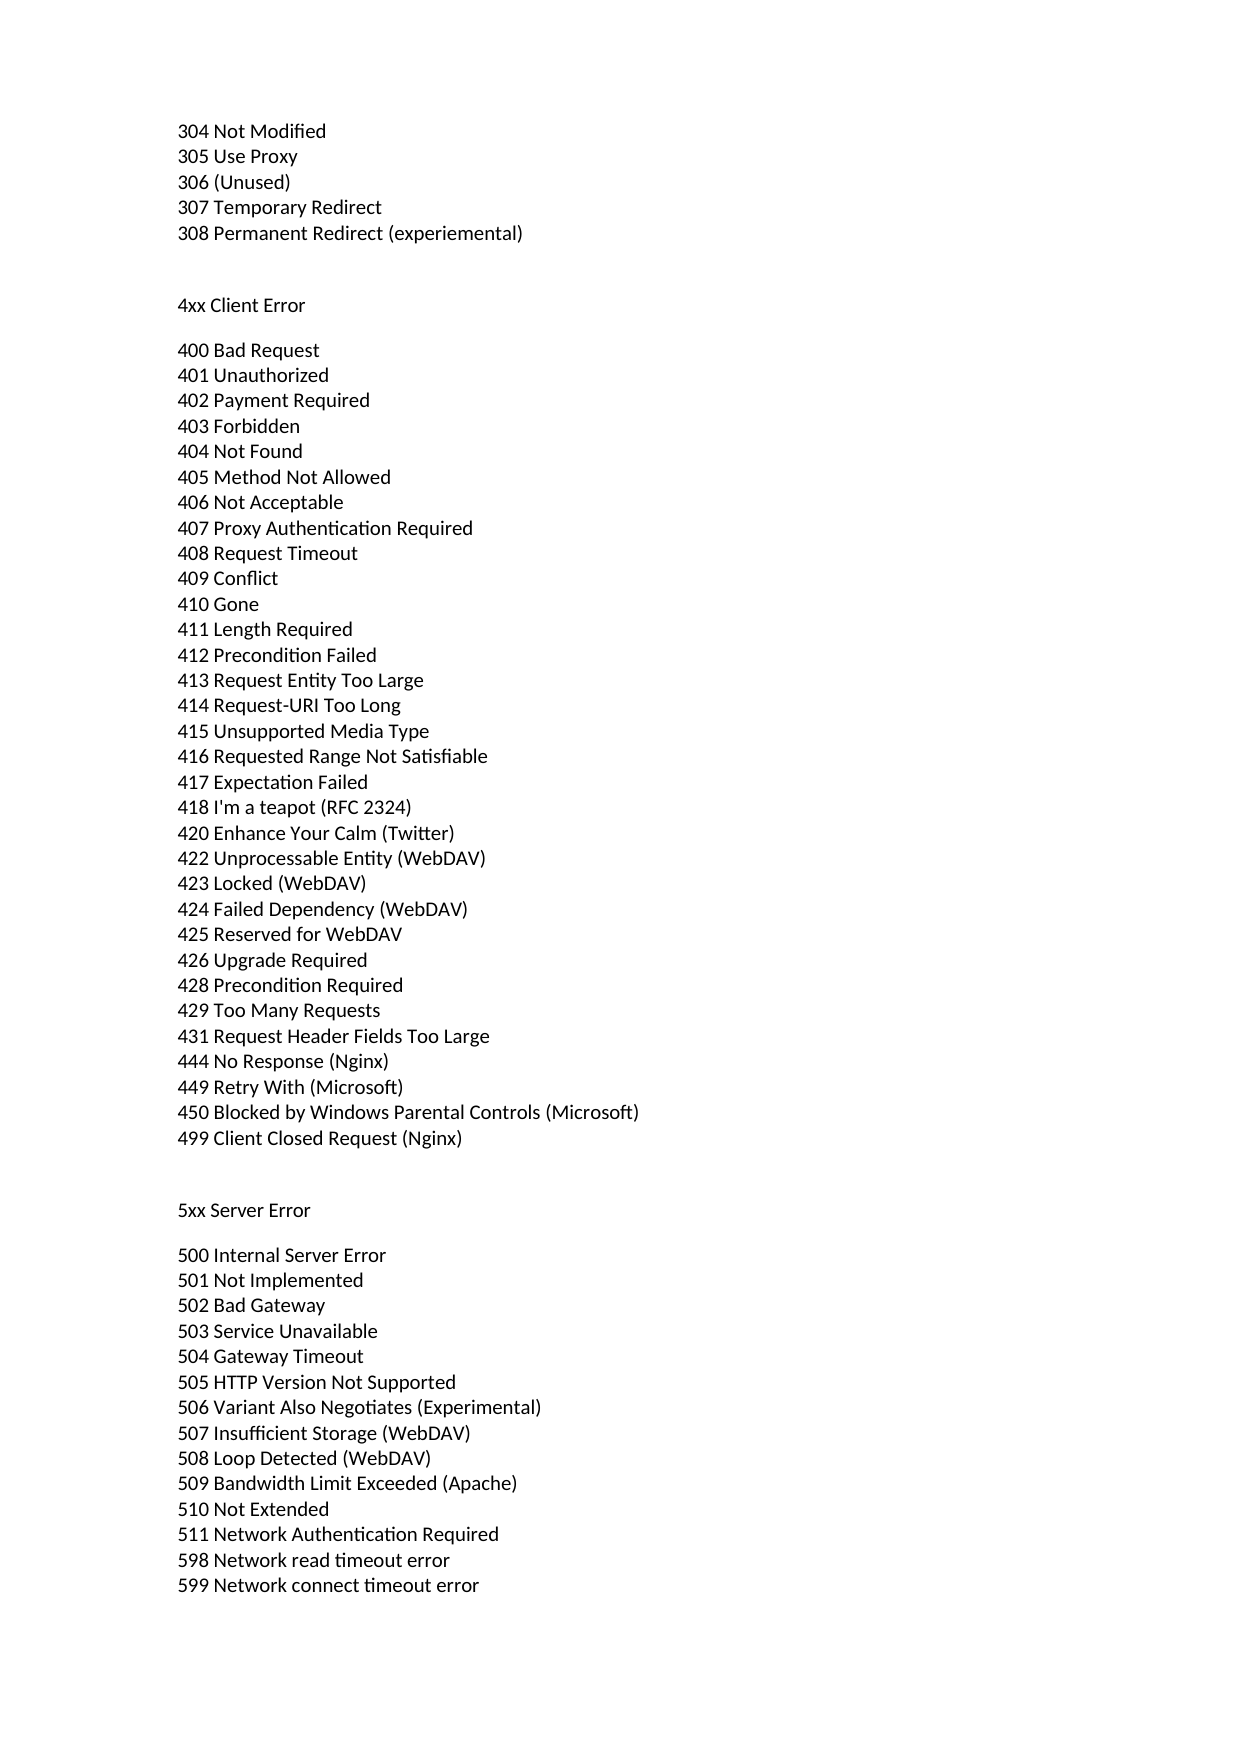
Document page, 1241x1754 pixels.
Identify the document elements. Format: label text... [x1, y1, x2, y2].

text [177, 118, 1152, 245]
subtitle 5xx Server Error [177, 1197, 1152, 1222]
subtitle 4xx Client Error [177, 292, 1152, 317]
text 400 Bad Request 401 Unauthorized 402 Payment Required 403 Forbidden 404 Not Found 405 Method Not Allowed 406 Not Acceptable 407 Proxy Authentication Required 408 Request Timeout 409 Conflict 410 Gone 411 Length Required 412 Precondition Failed 413 Request Entity Too Large 414 Request-URI Too Long 415 Unsupported Media Type 416 Requested Range Not Satisfiable 417 Expectation Failed 418 I'm a teapot (RFC 2324) 420 Enhance Your Calm (Twitter) 422 Unprocessable Entity (WebDAV) 423 Locked (WebDAV) 424 Failed Dependency (WebDAV) 425 Reserved for WebDAV 426 Upgrade Required 428 Precondition Required 429 Too Many Requests 431 Request Header Fields Too Large 444 No Response (Nginx) 449 Retry With (Microsoft) 450 Blocked by Windows Parental Controls (Microsoft) 499 Client Closed Request (Nginx) [177, 337, 1152, 1150]
text 500 Internal Server Error 501 Not Implemented 502 Bad Gateway 503 Service Unavailable 504 Gateway Timeout 505 HTTP Version Not Supported 506 Variant Also Negotiates (Experimental) 507 Insufficient Storage (WebDAV) 508 Loop Detected (WebDAV) 509 Bandwidth Limit Exceeded (Apache) 510 Not Extended 511 Network Authentication Required 598 Network read timeout error 599 Network connect timeout error [177, 1242, 1152, 1598]
